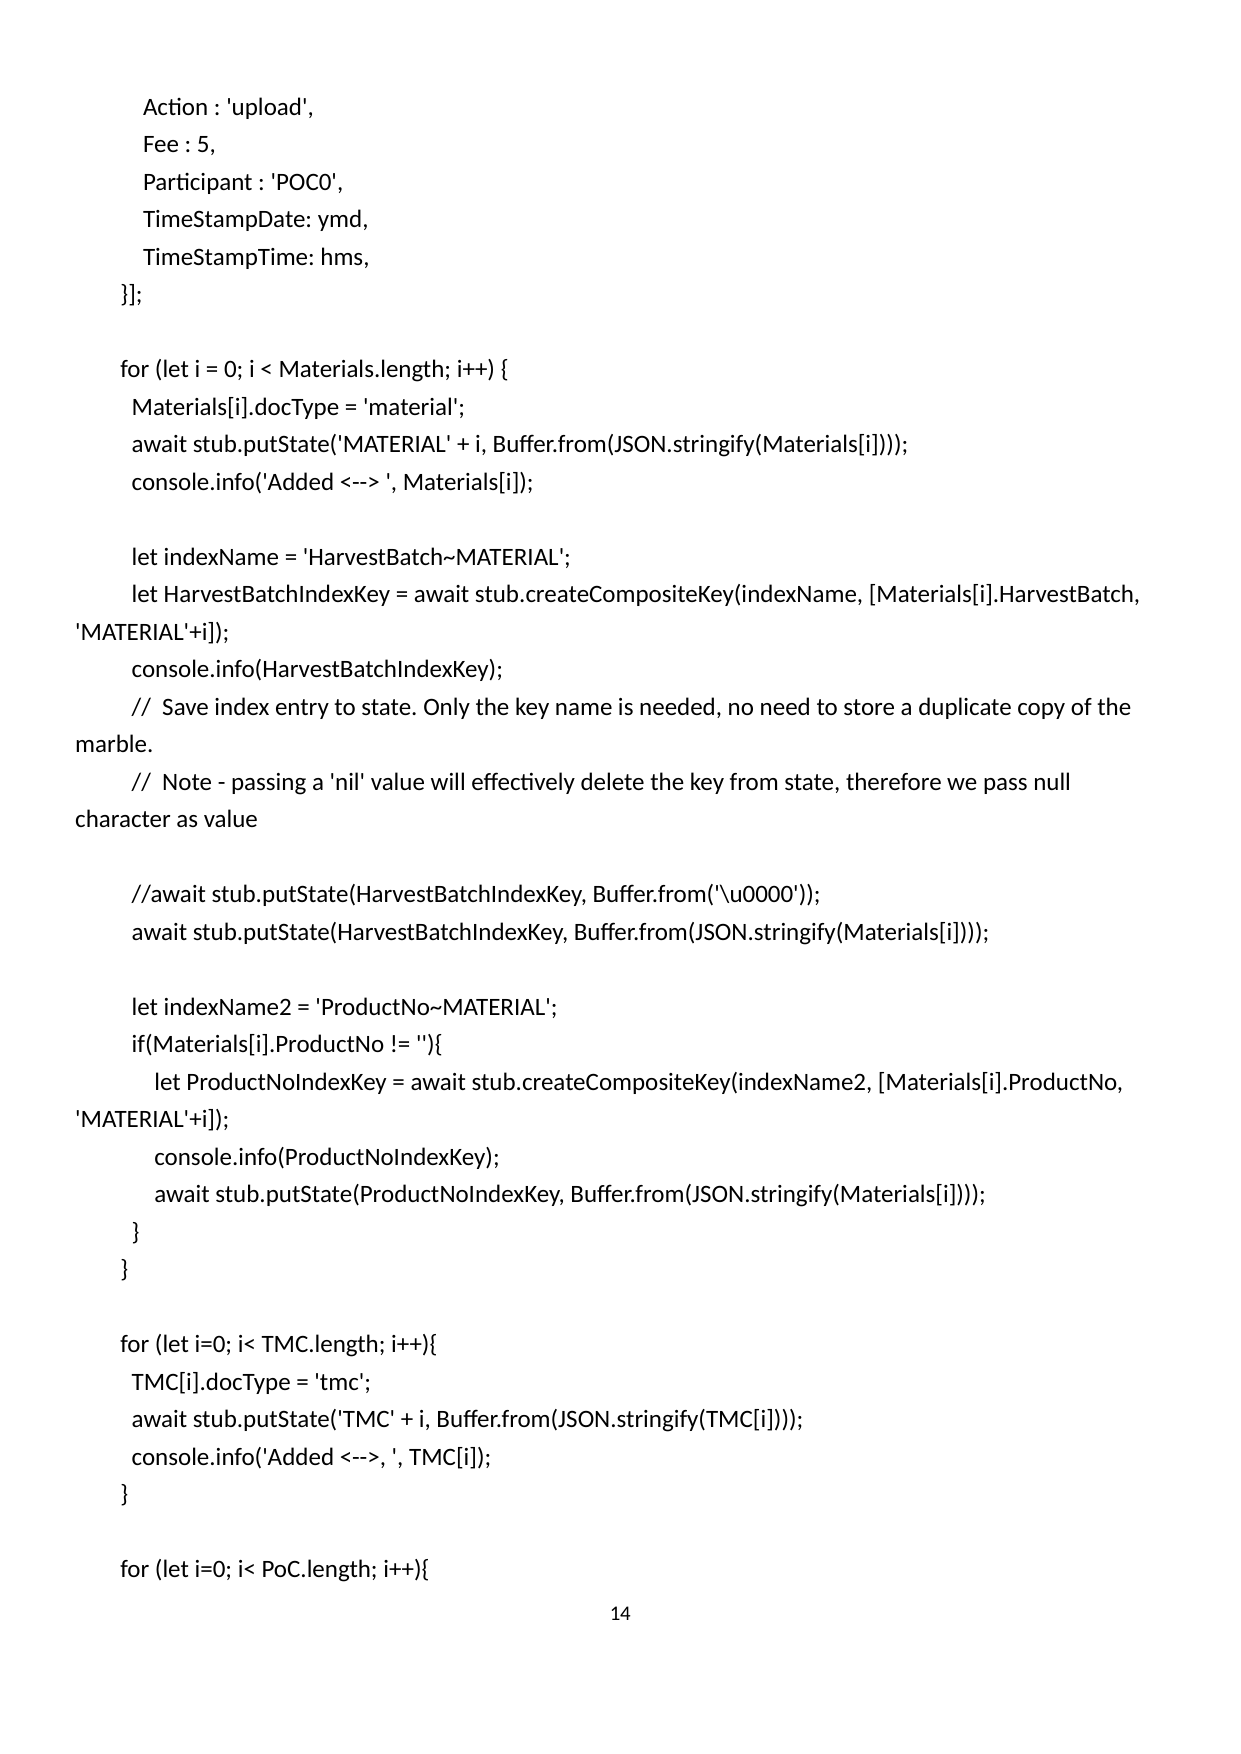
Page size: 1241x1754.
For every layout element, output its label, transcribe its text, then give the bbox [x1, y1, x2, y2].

text for (let i = 0; i < Materials.length; i++) { [75, 350, 1165, 387]
text await stub.putState('MATERIAL' + i, Buffer.from(JSON.stringify(Materials[i]))); [75, 425, 1165, 462]
text if(Materials[i].ProductNo != ''){ [75, 1025, 1165, 1062]
text } [75, 1250, 1165, 1287]
text await stub.putState('TMC' + i, Buffer.from(JSON.stringify(TMC[i]))); [75, 1400, 1165, 1437]
text let indexName = 'HarvestBatch~MATERIAL'; [75, 537, 1165, 575]
text for (let i=0; i< PoC.length; i++){ [75, 1550, 1165, 1587]
text } [75, 1475, 1165, 1512]
text Participant : 'POC0', [75, 162, 1165, 200]
text console.info('Added <--> ', Materials[i]); [75, 462, 1165, 500]
text await stub.putState(ProductNoIndexKey, Buffer.from(JSON.stringify(Materials[i]))); [75, 1175, 1165, 1212]
text //await stub.putState(HarvestBatchIndexKey, Buffer.from('\u0000')); [75, 875, 1165, 912]
text Fee : 5, [75, 125, 1165, 162]
text let indexName2 = 'ProductNo~MATERIAL'; [75, 987, 1165, 1025]
text let HarvestBatchIndexKey = await stub.createCompositeKey(indexName, [Materials[i].HarvestBatch, 'MATERIAL'+i]); [75, 575, 1165, 650]
text console.info(ProductNoIndexKey); [75, 1137, 1165, 1175]
text await stub.putState(HarvestBatchIndexKey, Buffer.from(JSON.stringify(Materials[i]))); [75, 912, 1165, 950]
text // Save index entry to state. Only the key name is needed, no need to store a duplicate copy of the marble. [75, 687, 1165, 762]
text console.info('Added <-->, ', TMC[i]); [75, 1437, 1165, 1475]
text // Note - passing a 'nil' value will effectively delete the key from state, therefore we pass null character as value [75, 762, 1165, 837]
text TimeStampDate: ymd, [75, 200, 1165, 237]
text let ProductNoIndexKey = await stub.createCompositeKey(indexName2, [Materials[i].ProductNo, 'MATERIAL'+i]); [75, 1062, 1165, 1137]
text Action : 'upload', [75, 87, 1165, 125]
text } [75, 1212, 1165, 1250]
text for (let i=0; i< TMC.length; i++){ [75, 1325, 1165, 1362]
text TMC[i].docType = 'tmc'; [75, 1362, 1165, 1400]
text console.info(HarvestBatchIndexKey); [75, 650, 1165, 687]
text }]; [75, 275, 1165, 312]
text Materials[i].docType = 'material'; [75, 387, 1165, 425]
text TimeStampTime: hms, [75, 237, 1165, 275]
